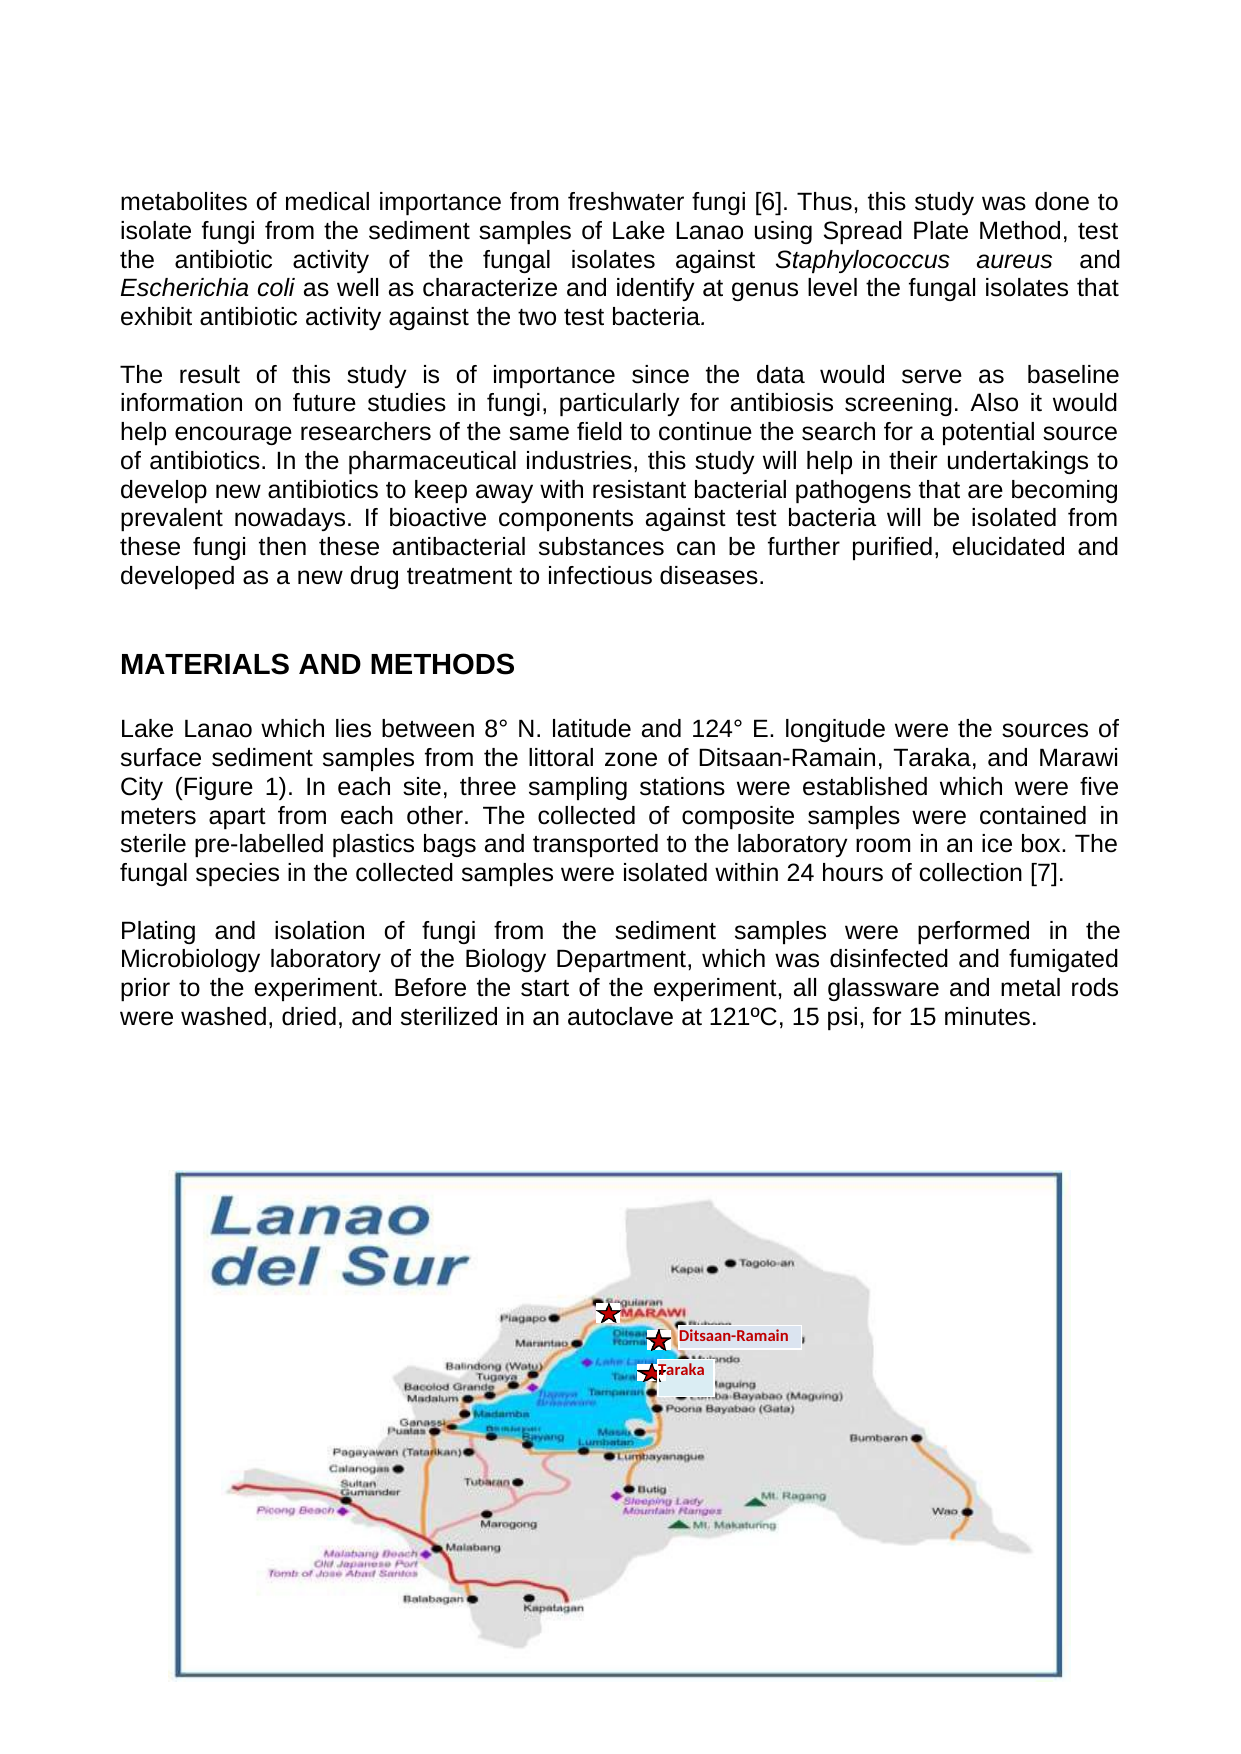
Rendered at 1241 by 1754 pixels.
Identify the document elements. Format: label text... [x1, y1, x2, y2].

subtitle MATERIALS AND METHODS [120, 647, 1132, 681]
picture [168, 1170, 1071, 1682]
text Plating and isolation of fungi from the sediment samples were performed in the Microbiology laboratory of the Biology Department, which was disinfected and fumigated prior to the experiment. Before the start of the experiment, all glassware and metal rods were washed, dried, and sterilized in an autoclave at 121ºC, 15 psi, for 15 minutes. [120, 916, 1121, 1031]
text The result of this study is of importance since the data would serve as baseline information on future studies in fungi, particularly for antibiosis screening. Also it would help encourage researchers of the same field to continue the search for a potential source of antibiotics. In the pharmaceutical industries, this study will help in their undertakings to develop new antibiotics to keep away with resistant bacterial pathogens that are becoming prevalent nowadays. If bioactive components against test bacteria will be isolated from these fungi then these antibacterial substances can be further purified, elucidated and developed as a new drug treatment to infectious diseases. [120, 360, 1121, 590]
text Lake Lanao which lies between 8° N. latitude and 124° E. longitude were the sources of surface sediment samples from the littoral zone of Ditsaan-Ramain, Taraka, and Marawi City (Figure 1). In each site, three sampling stations were established which were five meters apart from each other. The collected of composite samples were contained in sterile pre-labelled plastics bags and transported to the laboratory room in an ice box. The fungal species in the collected samples were isolated within 24 hours of collection [7]. [120, 714, 1121, 887]
text metabolites of medical importance from freshwater fungi [6]. Thus, this study was done to isolate fungi from the sediment samples of Lake Lanao using Spread Plate Method, test the antibiotic activity of the fungal isolates against Staphylococcus aureus and Escherichia coli as well as characterize and identify at genus level the fungal isolates that exhibit antibiotic activity against the two test bacteria. [120, 187, 1121, 331]
